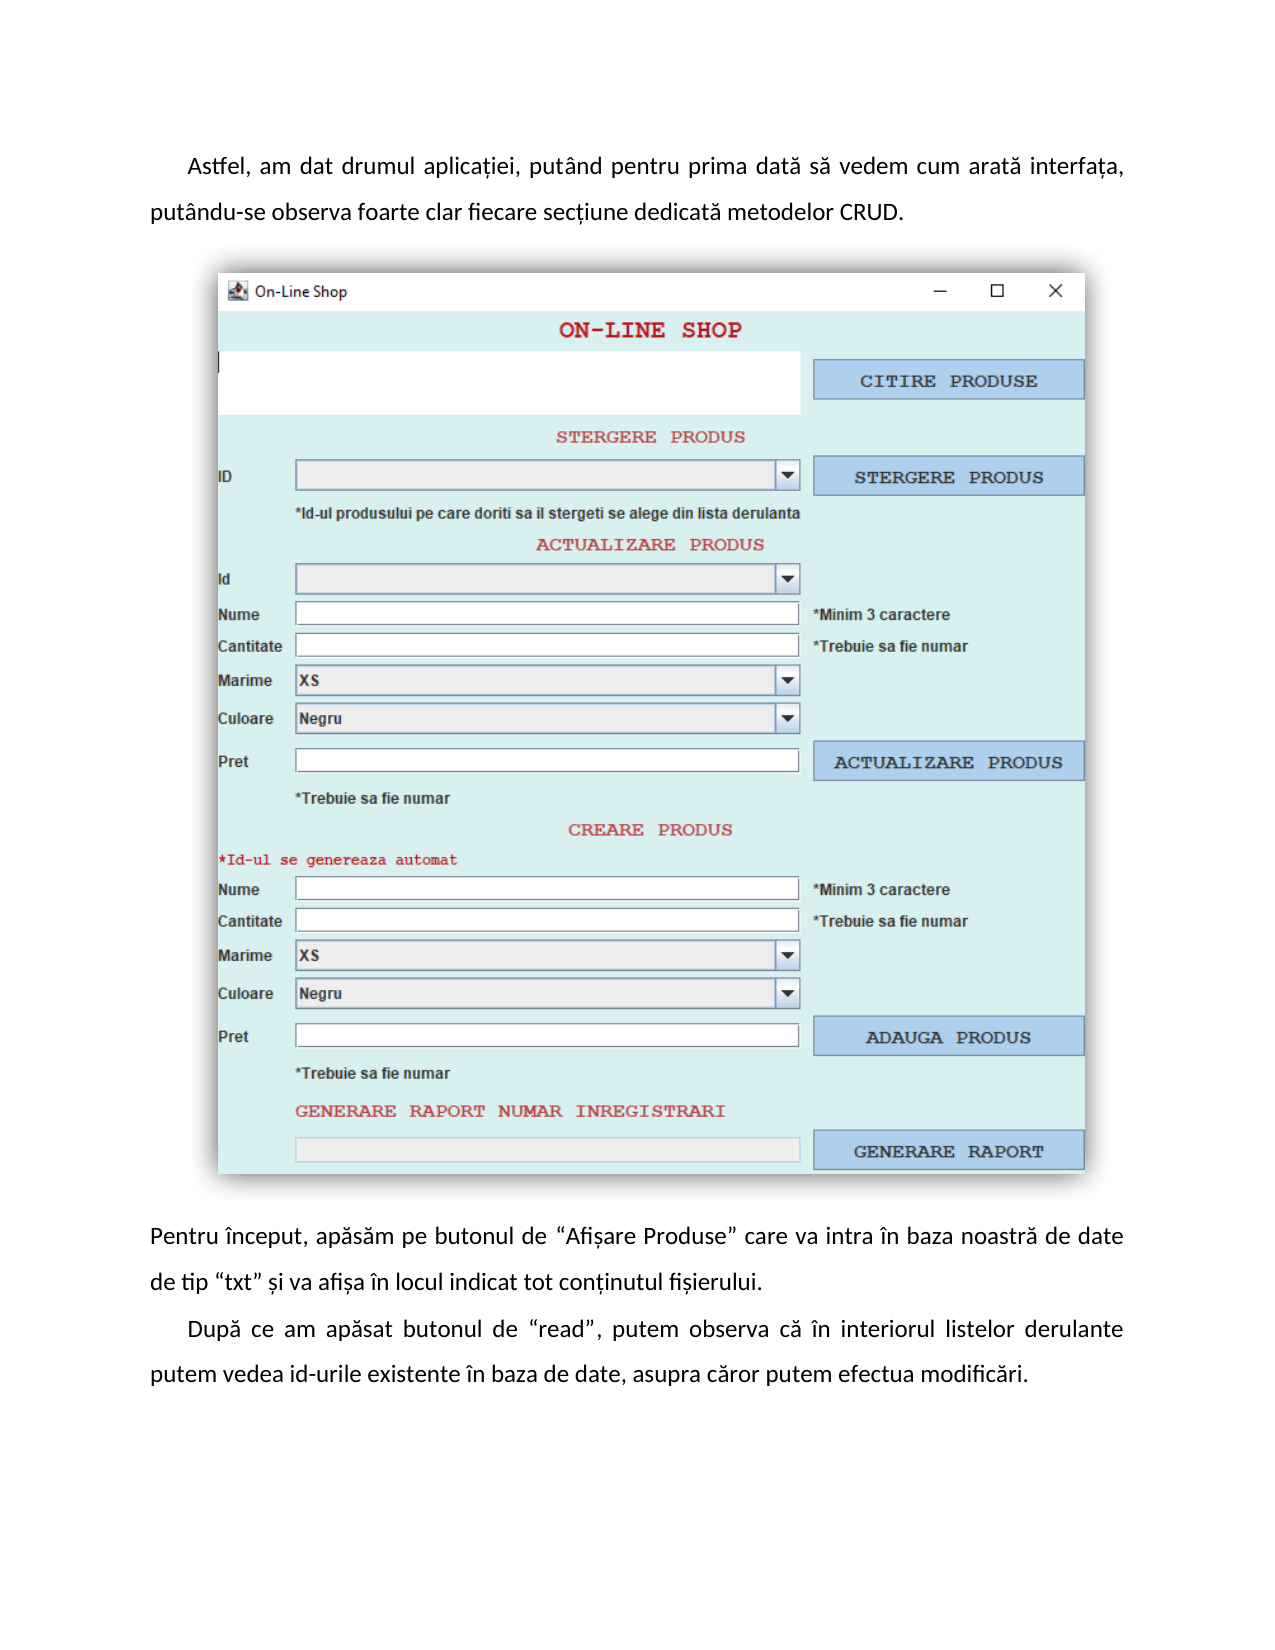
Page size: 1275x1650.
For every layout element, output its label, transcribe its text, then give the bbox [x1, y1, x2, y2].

text Astfel, am dat drumul aplicației, putând pentru prima dată să vedem cum arată interfața, putându-se observa foarte clar fiecare secțiune dedicată metodelor CRUD. [150, 150, 1125, 226]
picture [218, 273, 1085, 1174]
text După ce am apăsat butonul de “read”, putem observa că în interiorul listelor derulante putem vedea id-urile existente în baza de date, asupra căror putem efectua modificări. [150, 1313, 1125, 1389]
